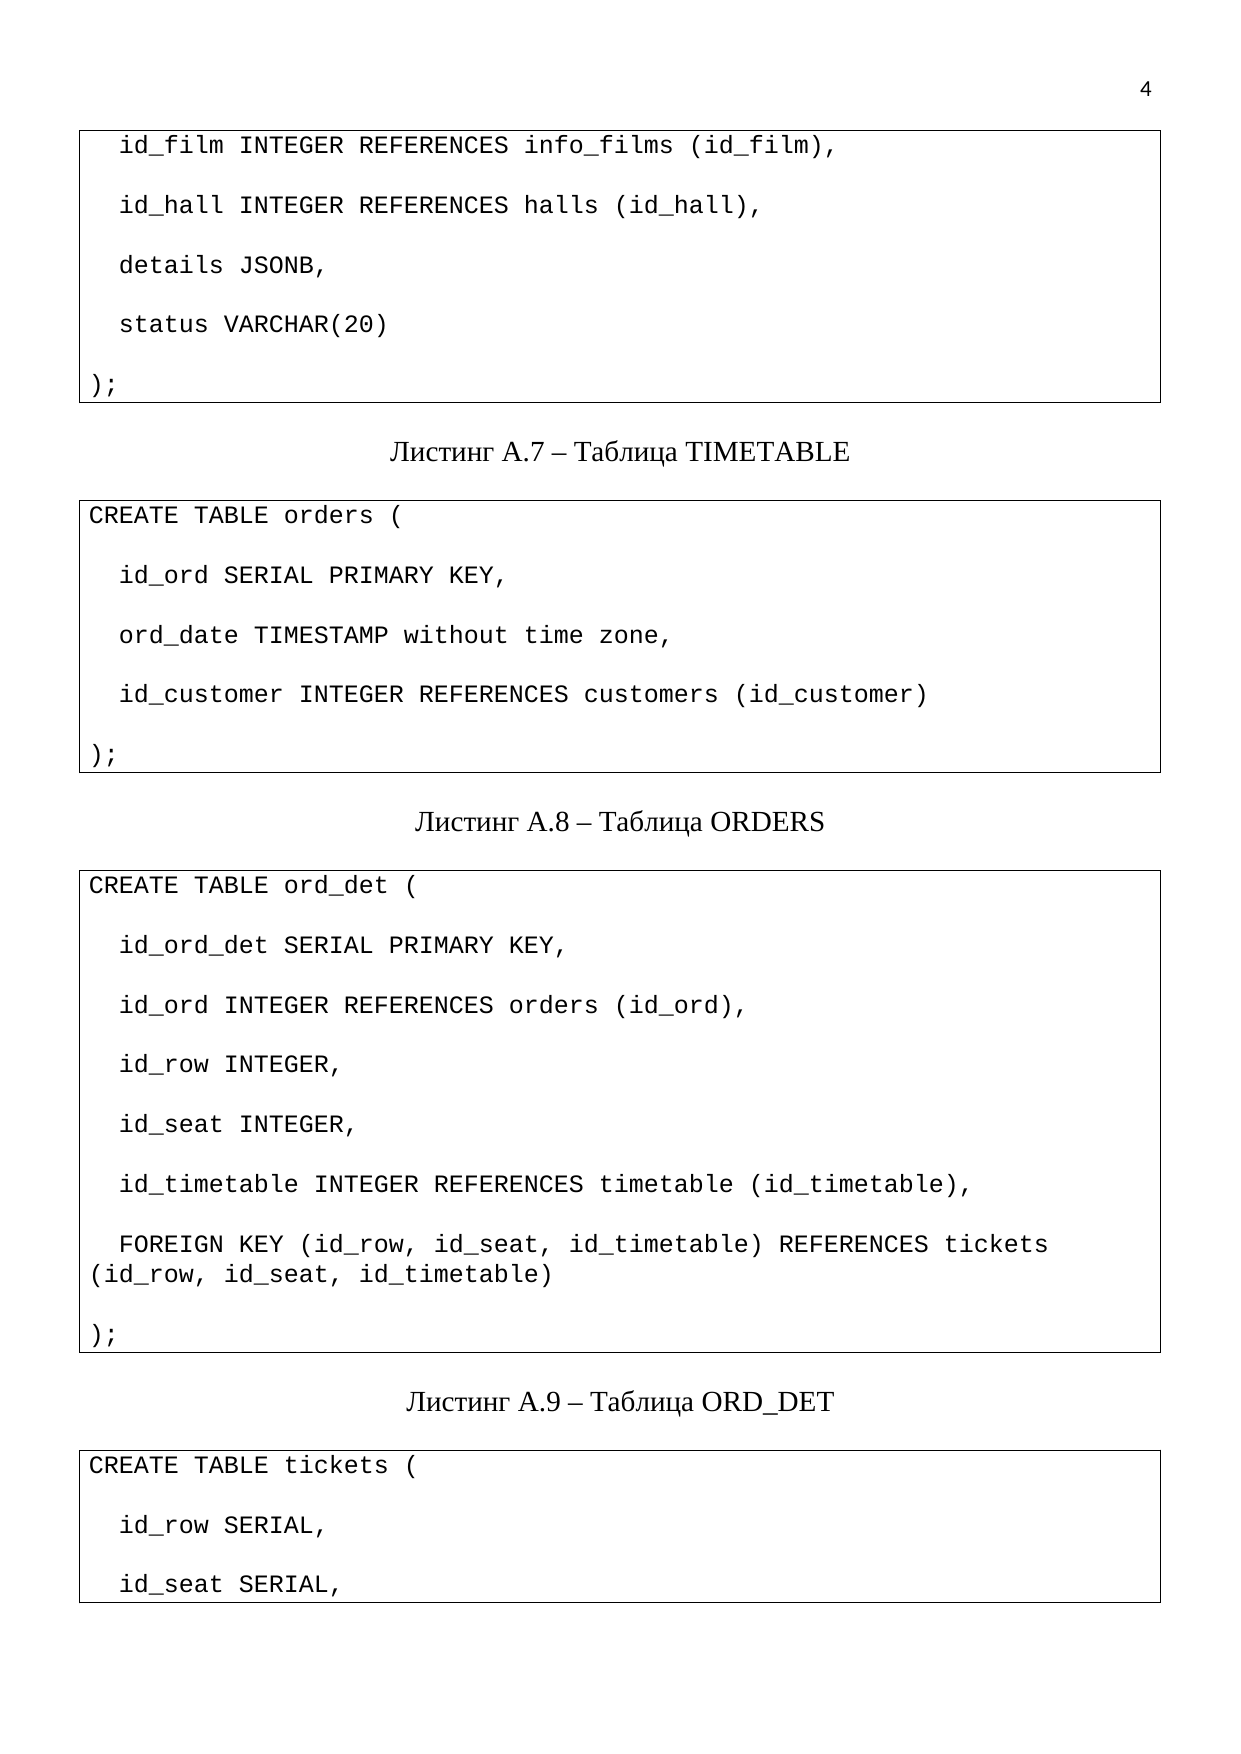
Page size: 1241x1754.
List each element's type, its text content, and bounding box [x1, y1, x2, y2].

text ); [80, 739, 1160, 772]
text ord_date TIMESTAMP without time zone, [80, 619, 1160, 651]
text id_ord SERIAL PRIMARY KEY, [80, 559, 1160, 591]
text id_customer INTEGER REFERENCES customers (id_customer) [80, 679, 1160, 710]
text id_ord INTEGER REFERENCES orders (id_ord), [80, 989, 1160, 1021]
text Листинг А.7 – Таблица TIMETABLE [89, 434, 1152, 468]
text id_seat INTEGER, [80, 1109, 1160, 1140]
text id_hall INTEGER REFERENCES halls (id_hall), [80, 189, 1160, 221]
text ); [80, 1318, 1160, 1352]
text id_film INTEGER REFERENCES info_films (id_film), [80, 131, 1160, 161]
text id_seat SERIAL, [80, 1569, 1160, 1602]
text CREATE TABLE tickets ( [80, 1451, 1160, 1481]
text CREATE TABLE orders ( [80, 501, 1160, 531]
text CREATE TABLE ord_det ( [80, 871, 1160, 901]
text ); [80, 369, 1160, 402]
text id_ord_det SERIAL PRIMARY KEY, [80, 929, 1160, 961]
text id_row INTEGER, [80, 1049, 1160, 1080]
text id_timetable INTEGER REFERENCES timetable (id_timetable), [80, 1168, 1160, 1200]
text details JSONB, [80, 249, 1160, 281]
text status VARCHAR(20) [80, 309, 1160, 340]
text Листинг А.9 – Таблица ORD_DET [89, 1384, 1152, 1418]
text Листинг А.8 – Таблица ORDERS [89, 804, 1152, 838]
text FOREIGN KEY (id_row, id_seat, id_timetable) REFERENCES tickets (id_row, id_seat, id_timetable) [80, 1228, 1160, 1290]
text id_row SERIAL, [80, 1509, 1160, 1541]
